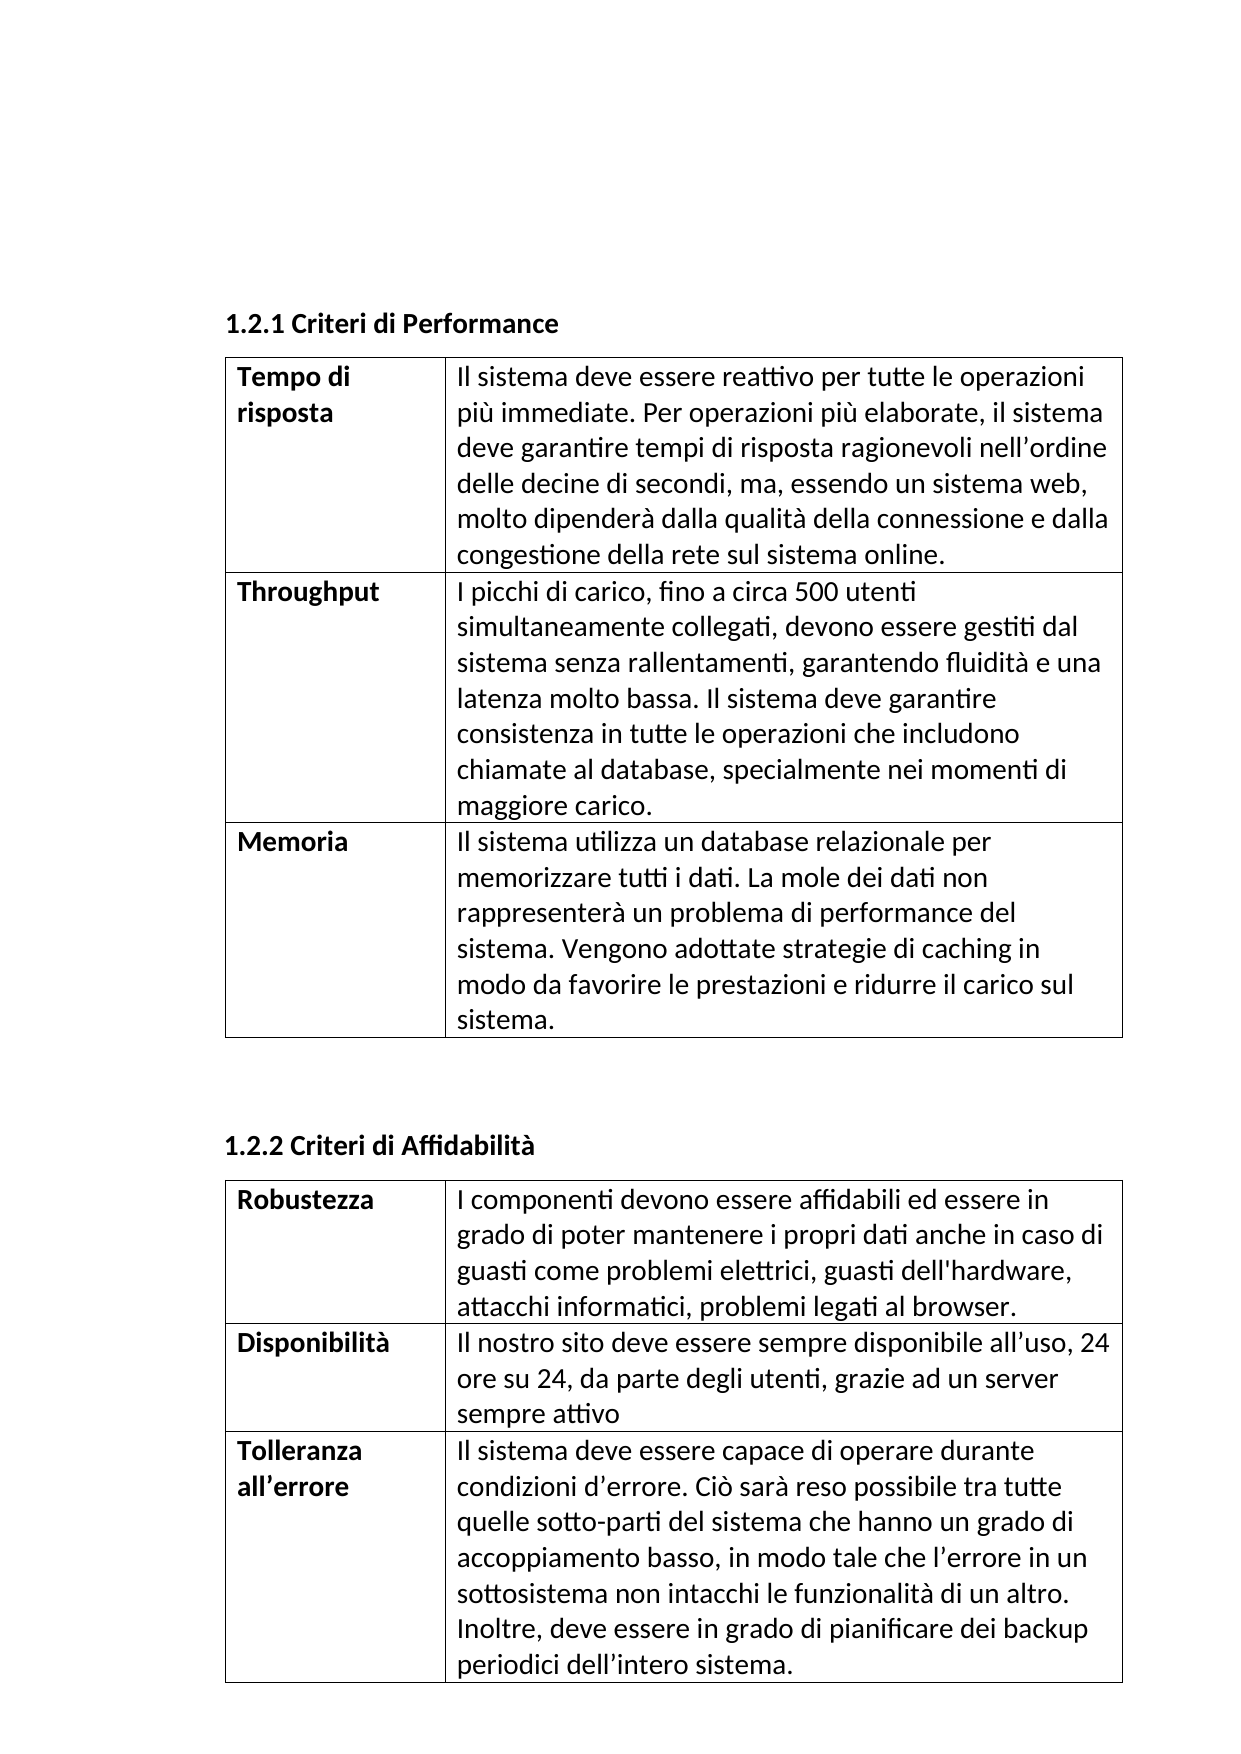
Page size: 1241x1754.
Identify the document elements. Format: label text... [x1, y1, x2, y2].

table_cell Memoria [226, 823, 445, 1037]
table_cell Throughput [226, 573, 445, 822]
table_cell Il sistema deve essere capace di operare durante condizioni d’errore. Ciò sarà reso possibile tra tutte quelle sotto-parti del sistema che hanno un grado di accoppiamento basso, in modo tale che l’errore in un sottosistema non intacchi le funzionalità di un altro. Inoltre, deve essere in grado di pianificare dei backup periodici dell’intero sistema. [446, 1432, 1122, 1682]
table_header Robustezza [226, 1181, 445, 1323]
table_header Il sistema deve essere reattivo per tutte le operazioni più immediate. Per operazioni più elaborate, il sistema deve garantire tempi di risposta ragionevoli nell’ordine delle decine di secondi, ma, essendo un sistema web, molto dipenderà dalla qualità della connessione e dalla congestione della rete sul sistema online. [446, 358, 1122, 572]
table_cell Tolleranza all’errore [226, 1432, 445, 1682]
table_cell I picchi di carico, fino a circa 500 utenti simultaneamente collegati, devono essere gestiti dal sistema senza rallentamenti, garantendo fluidità e una latenza molto bassa. Il sistema deve garantire consistenza in tutte le operazioni che includono chiamate al database, specialmente nei momenti di maggiore carico. [446, 573, 1122, 822]
text 1.2.2 Criteri di Affidabilità [150, 1127, 1123, 1163]
table_header I componenti devono essere affidabili ed essere in grado di poter mantenere i propri dati anche in caso di guasti come problemi elettrici, guasti dell'hardware, attacchi informatici, problemi legati al browser. [446, 1181, 1122, 1323]
table_header Tempo di risposta [226, 358, 445, 572]
text 1.2.1 Criteri di Performance [225, 305, 1123, 340]
table_cell Il sistema utilizza un database relazionale per memorizzare tutti i dati. La mole dei dati non rappresenterà un problema di performance del sistema. Vengono adottate strategie di caching in modo da favorire le prestazioni e ridurre il carico sul sistema. [446, 823, 1122, 1037]
table_cell Disponibilità [226, 1324, 445, 1431]
table_cell Il nostro sito deve essere sempre disponibile all’uso, 24 ore su 24, da parte degli utenti, grazie ad un server sempre attivo [446, 1324, 1122, 1431]
